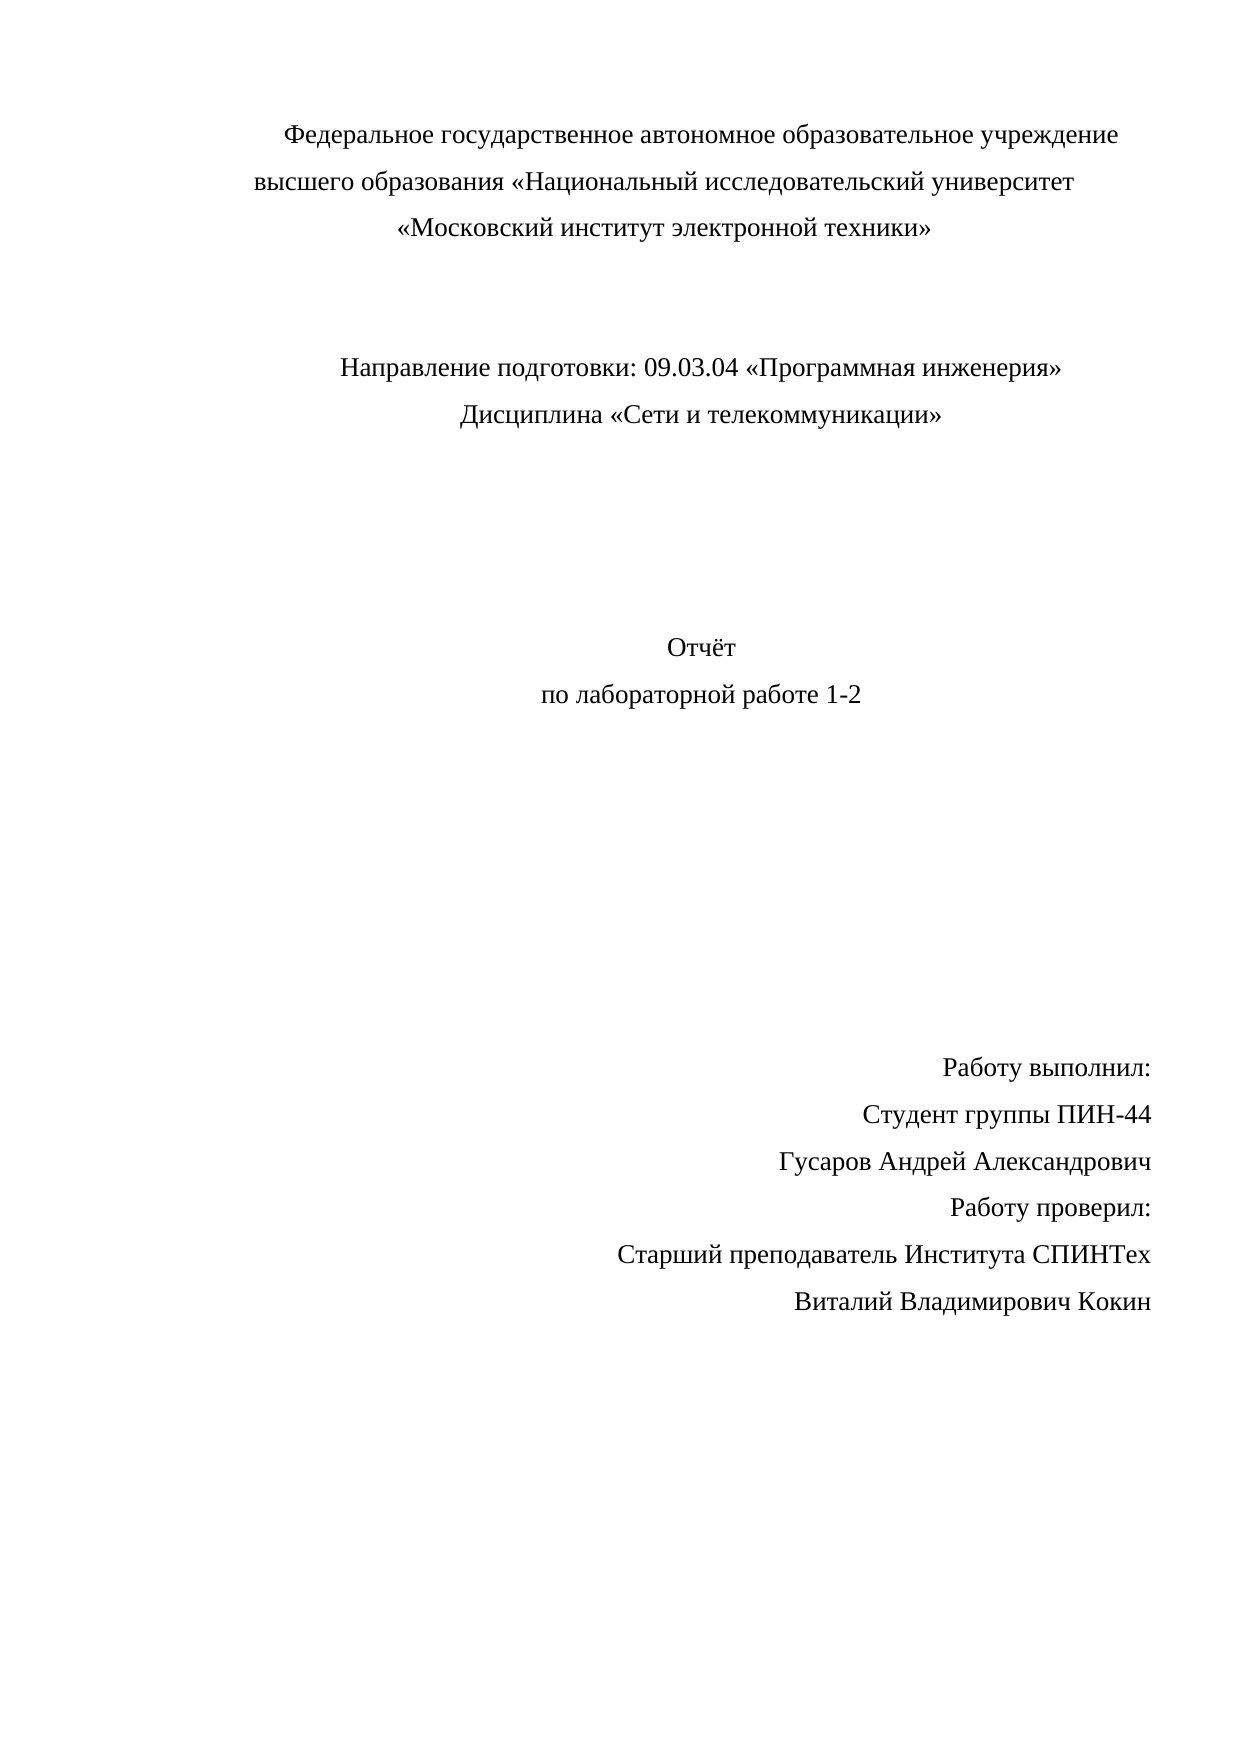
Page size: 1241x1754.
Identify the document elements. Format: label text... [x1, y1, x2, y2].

text Гусаров Андрей Александрович [177, 1145, 1152, 1176]
text Работу проверил: [177, 1191, 1152, 1223]
text Федеральное государственное автономное образовательное учреждение высшего образования «Национальный исследовательский университет «Московский институт электронной техники» [177, 118, 1152, 243]
text по лабораторной работе 1-2 [177, 678, 1152, 709]
text Студент группы ПИН-44 [177, 1098, 1152, 1129]
text Работу выполнил: [177, 1051, 1152, 1083]
text Направление подготовки: 09.03.04 «Программная инженерия» [177, 351, 1152, 383]
text Дисциплина «Сети и телекоммуникации» [177, 398, 1152, 429]
text Отчёт [177, 631, 1152, 663]
text Старший преподаватель Института СПИНТех Виталий Владимирович Кокин [177, 1238, 1152, 1316]
